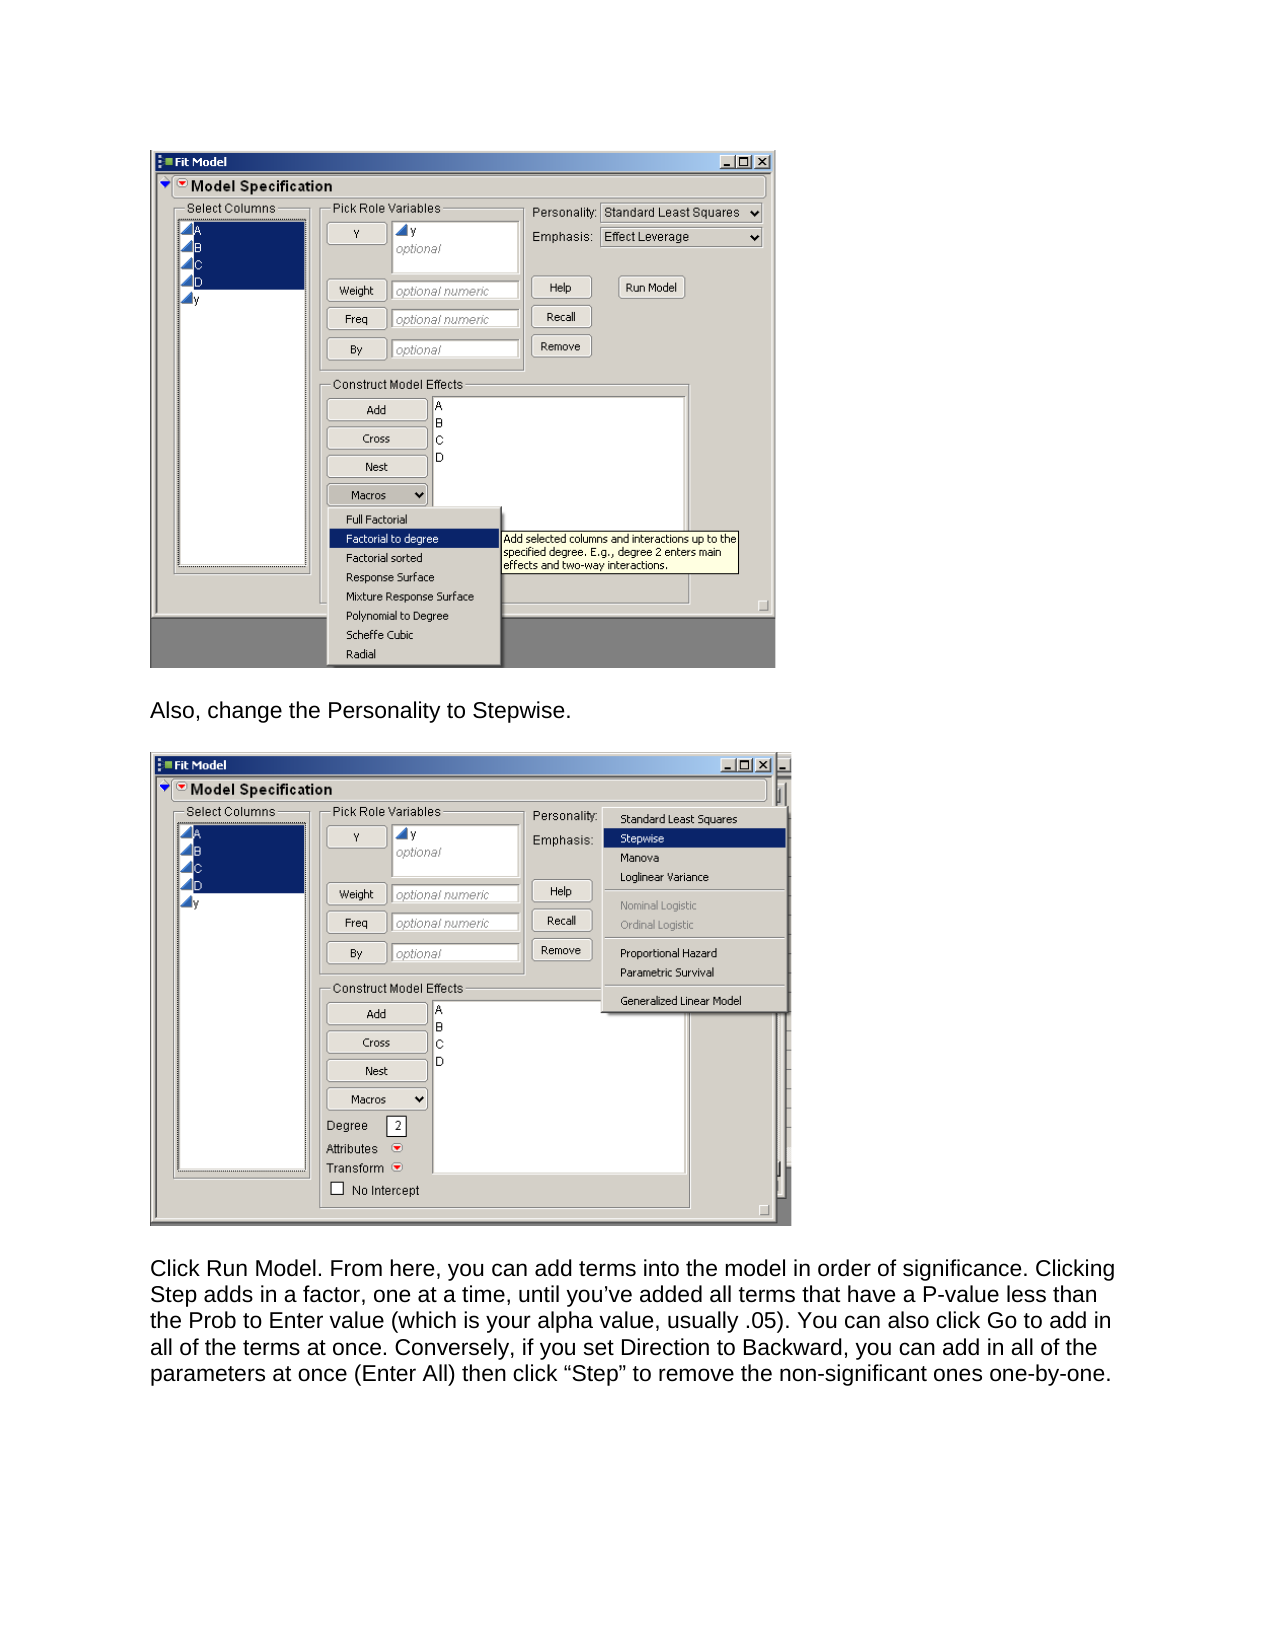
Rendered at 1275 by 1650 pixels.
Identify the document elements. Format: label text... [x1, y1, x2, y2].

subtitle Also, change the Personality to Stepwise. [150, 697, 1125, 723]
picture [150, 752, 792, 1226]
picture [150, 150, 776, 668]
subtitle Click Run Model. From here, you can add terms into the model in order of significance. Clicking Step adds in a factor, one at a time, until you’ve added all terms that have a P-value less than the Prob to Enter value (which is your alpha value, usually .05). You can also click Go to add in all of the terms at once. Conversely, if you set Direction to Backward, you can add in all of the parameters at once (Enter All) then click “Step” to remove the non-significant ones one-by-one. [150, 1254, 1125, 1386]
